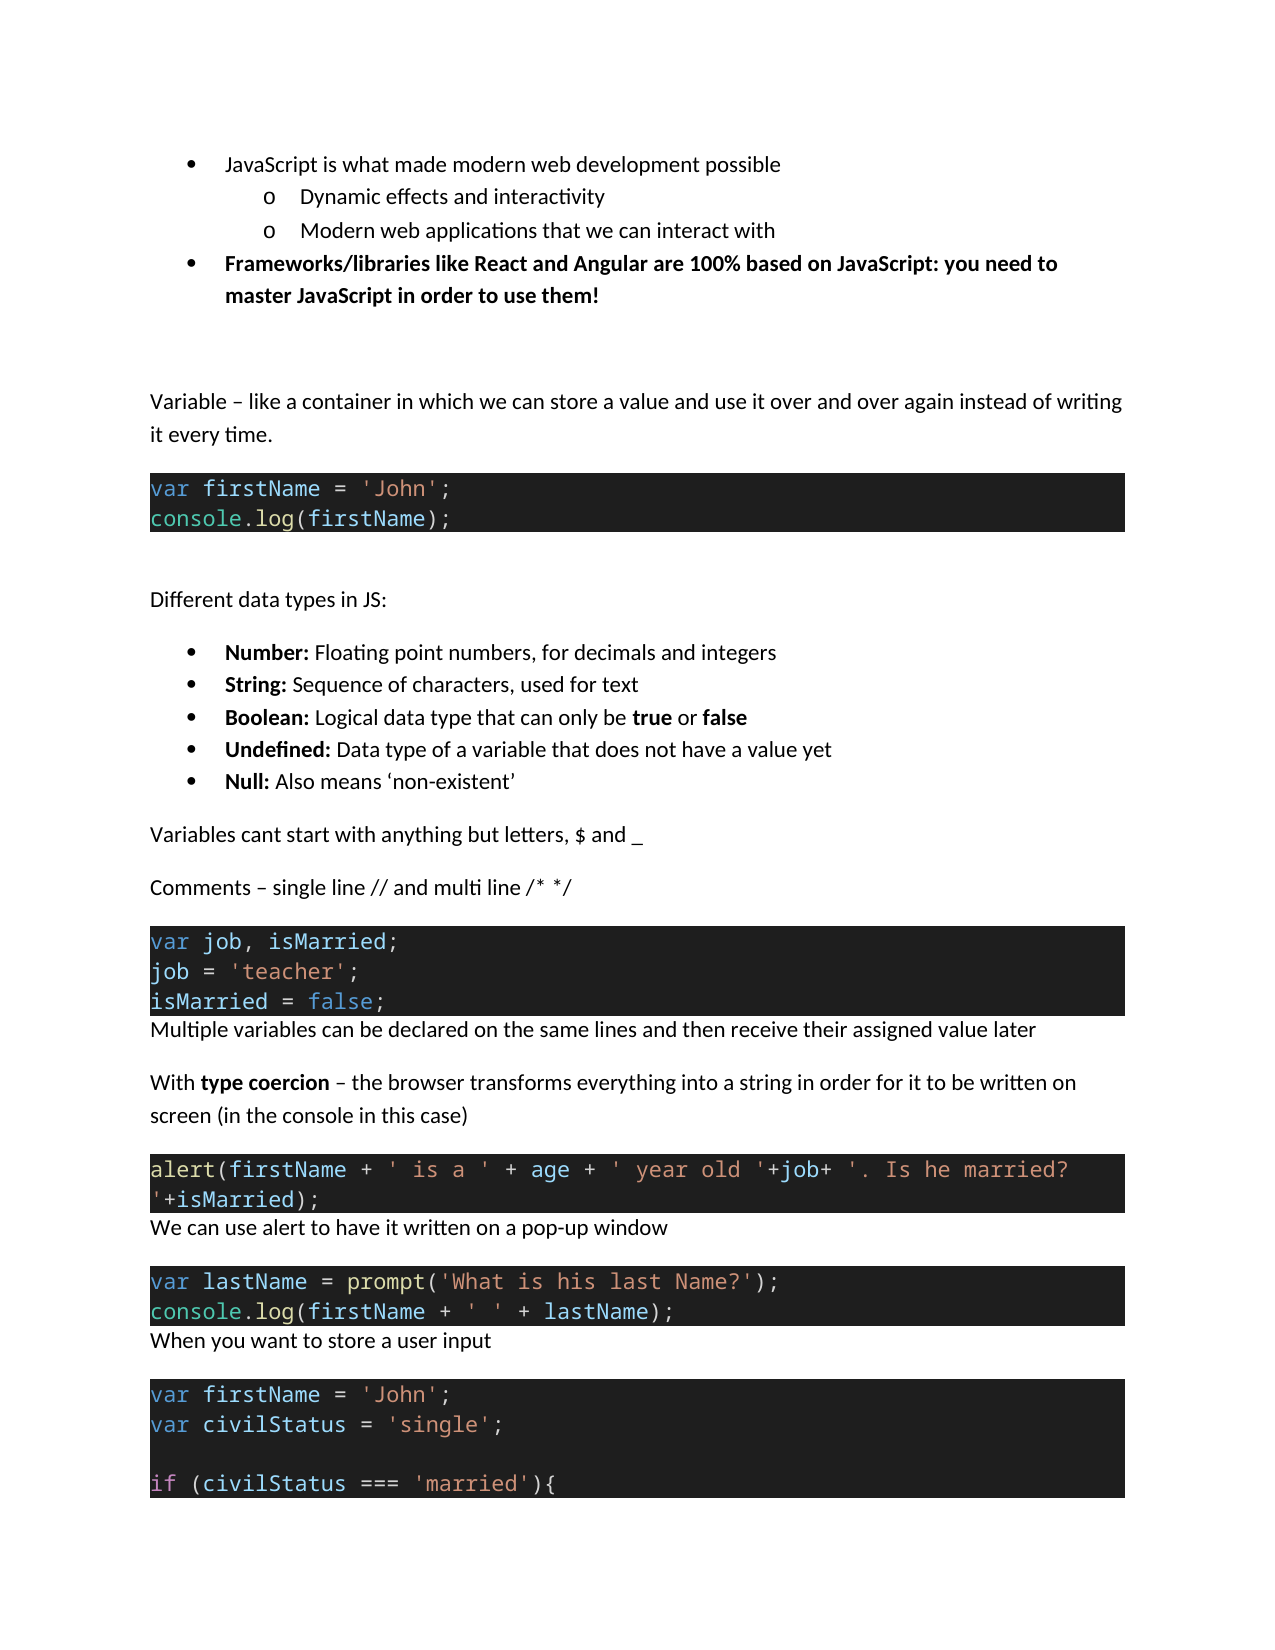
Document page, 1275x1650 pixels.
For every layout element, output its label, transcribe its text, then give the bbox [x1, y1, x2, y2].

text isMarried = false; [150, 986, 1125, 1016]
text console.log(firstName); [150, 502, 1125, 532]
list Undefined: Data type of a variable that does not have a value yet [187, 735, 1125, 763]
list Number: Floating point numbers, for decimals and integers [187, 638, 1125, 666]
text With type coercion – the browser transforms everything into a string in order for it to be written on screen (in the console in this case) [150, 1068, 1125, 1129]
text var job, isMarried; [150, 926, 1125, 956]
text job = 'teacher'; [150, 956, 1125, 986]
list Frameworks/libraries like React and Angular are 100% based on JavaScript: you need to master JavaScript in order to use them! [187, 249, 1125, 309]
text We can use alert to have it written on a pop-up window [150, 1213, 1125, 1241]
list Modern web applications that we can interact with [262, 216, 1125, 245]
text Comments – single line // and multi line /* */ [150, 873, 1125, 901]
list Dynamic effects and interactivity [262, 182, 1125, 211]
list Boolean: Logical data type that can only be true or false [187, 703, 1125, 731]
text Variable – like a container in which we can store a value and use it over and over again instead of writing it every time. [150, 387, 1125, 448]
text var civilStatus = 'single'; [150, 1409, 1125, 1438]
text When you want to store a user input [150, 1326, 1125, 1354]
list String: Sequence of characters, used for text [187, 671, 1125, 698]
list Null: Also means ‘non-existent’ [187, 767, 1125, 795]
text Multiple variables can be declared on the same lines and then receive their assigned value later [150, 1016, 1125, 1043]
text var lastName = prompt('What is his last Name?'); [150, 1266, 1125, 1296]
text var firstName = 'John'; [150, 1379, 1125, 1409]
list JavaScript is what made modern web development possible [187, 150, 1125, 178]
text Variables cant start with anything but letters, $ and _ [150, 820, 1125, 848]
text Different data types in JS: [150, 585, 1125, 613]
text if (civilStatus === 'married'){ [150, 1468, 1125, 1498]
text console.log(firstName + ' ' + lastName); [150, 1296, 1125, 1326]
text alert(firstName + ' is a ' + age + ' year old '+job+ '. Is he married? '+isMarried); [150, 1154, 1125, 1213]
text var firstName = 'John'; [150, 473, 1125, 502]
